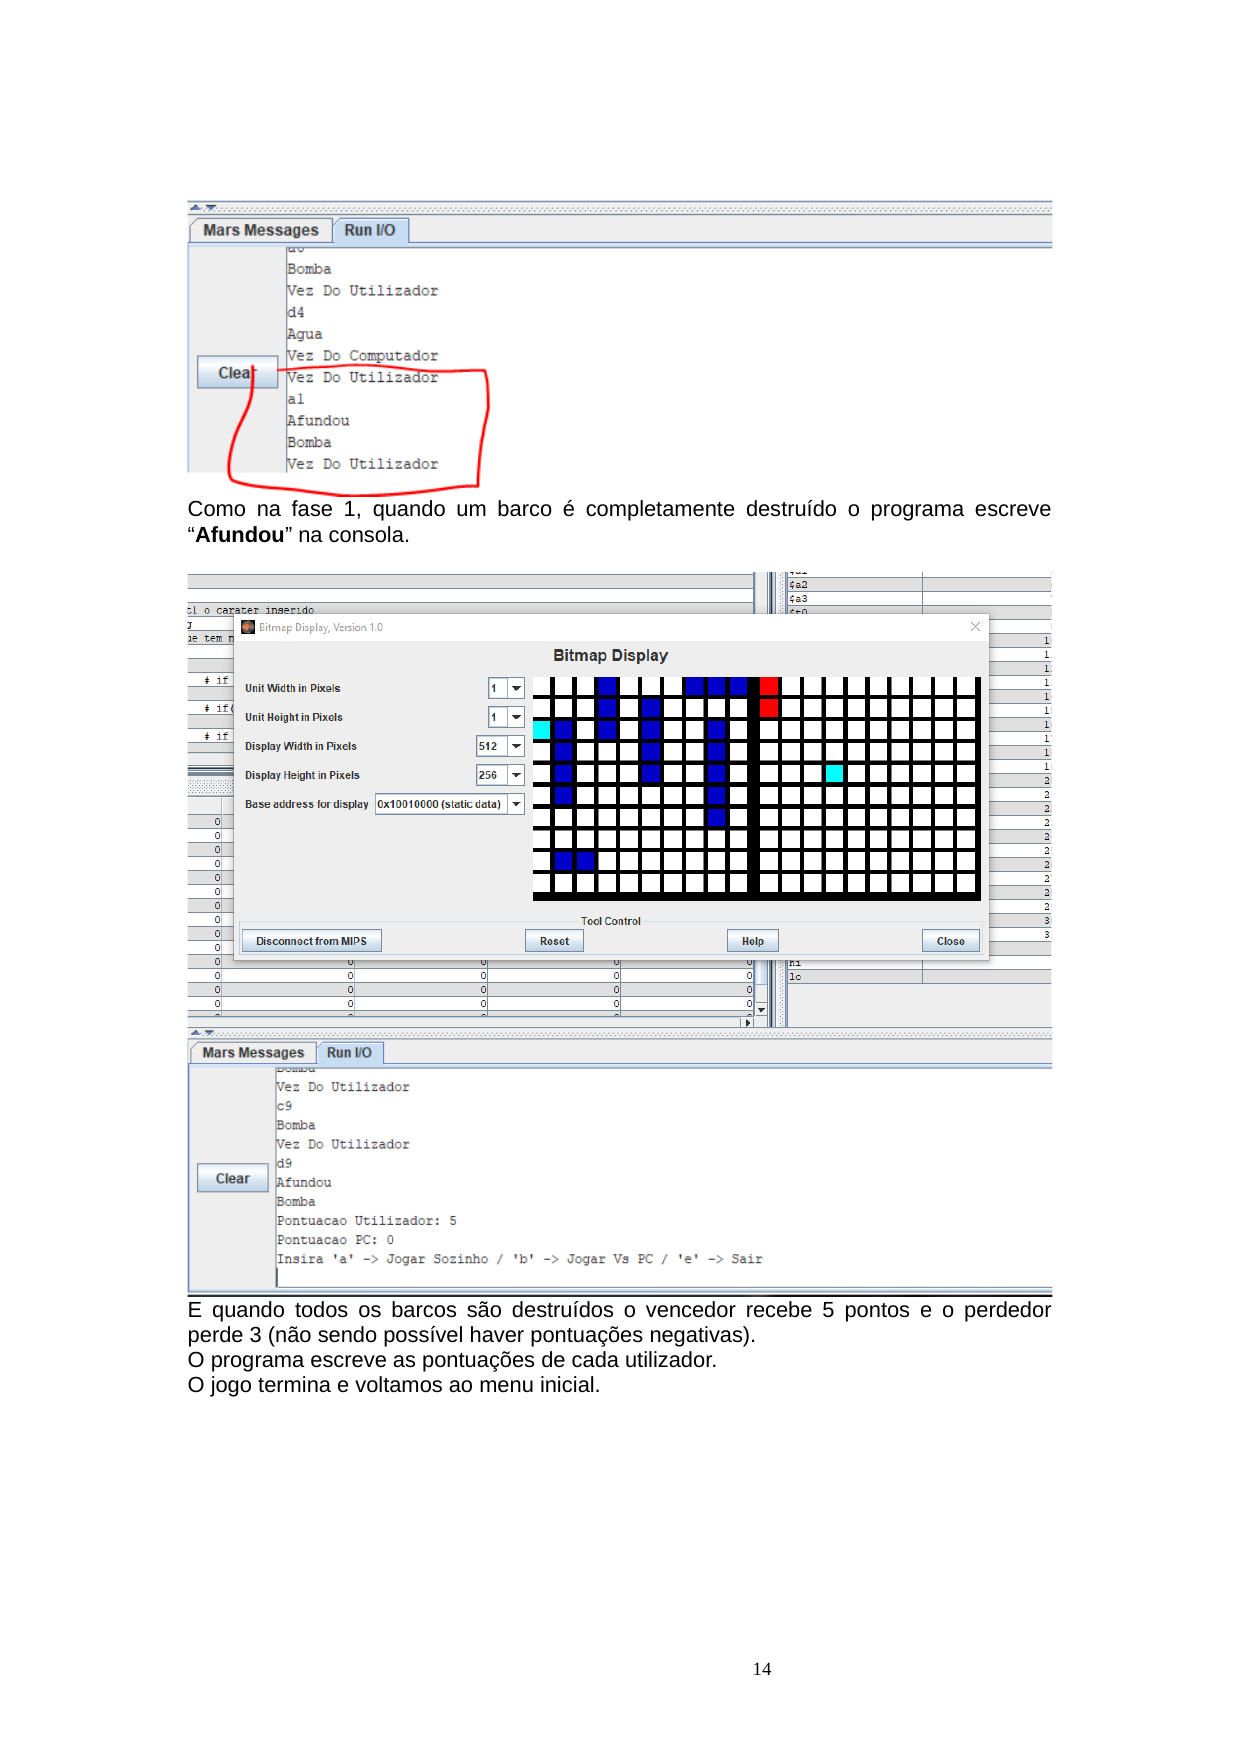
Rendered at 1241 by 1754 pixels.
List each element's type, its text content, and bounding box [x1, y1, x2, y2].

picture [187, 200, 1053, 497]
text O programa escreve as pontuações de cada utilizador. [187, 1347, 1053, 1372]
text E quando todos os barcos são destruídos o vencedor recebe 5 pontos e o perdedor perde 3 (não sendo possível haver pontuações negativas). [187, 1297, 1053, 1347]
picture [187, 572, 1053, 1297]
text Como na fase 1, quando um barco é completamente destruído o programa escreve “Afundou” na consola. [187, 497, 1053, 547]
text O jogo termina e voltamos ao menu inicial. [187, 1372, 1053, 1397]
